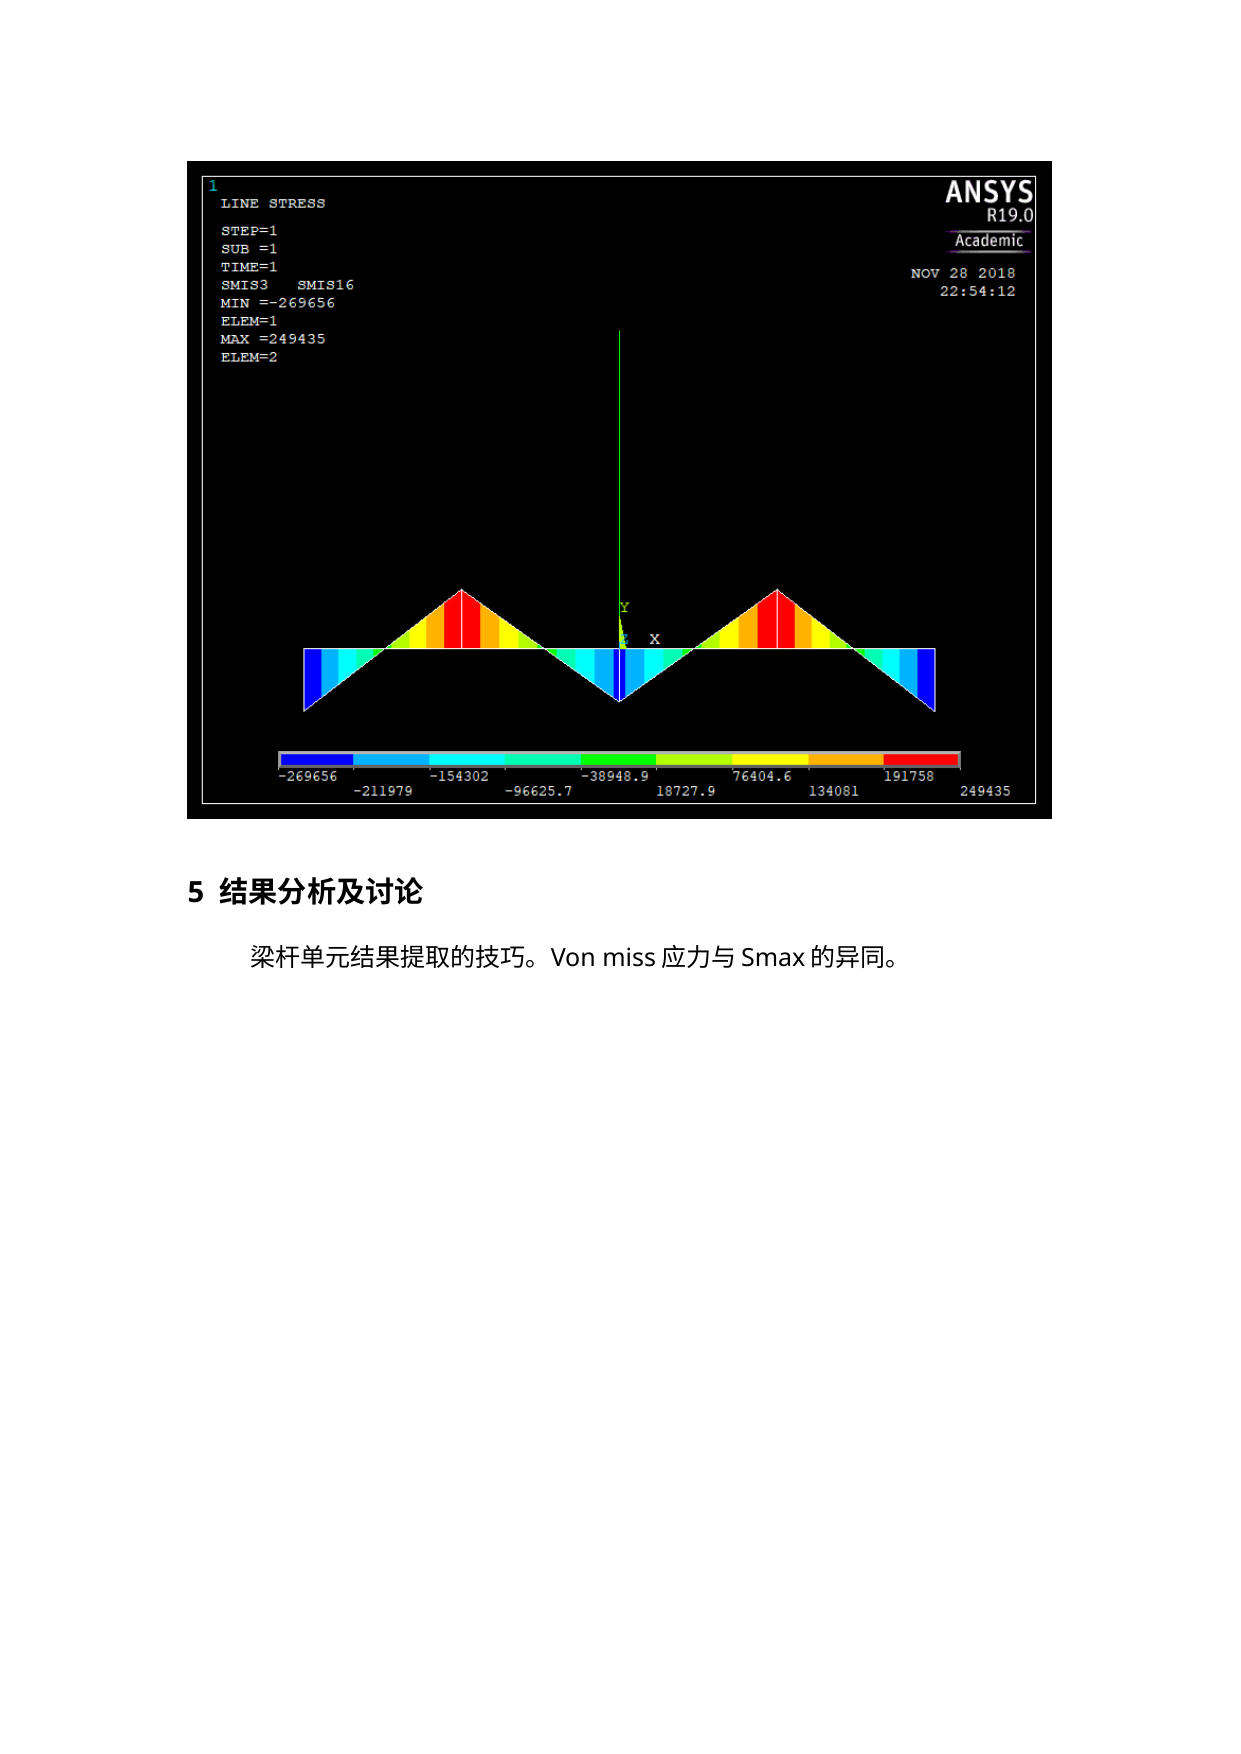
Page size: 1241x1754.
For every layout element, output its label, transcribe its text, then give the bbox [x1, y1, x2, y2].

picture [187, 161, 1052, 819]
text 梁杆单元结果提取的技巧。Von miss应力与Smax的异同。 [187, 923, 1053, 988]
text 5 结果分析及讨论 [187, 858, 1053, 923]
